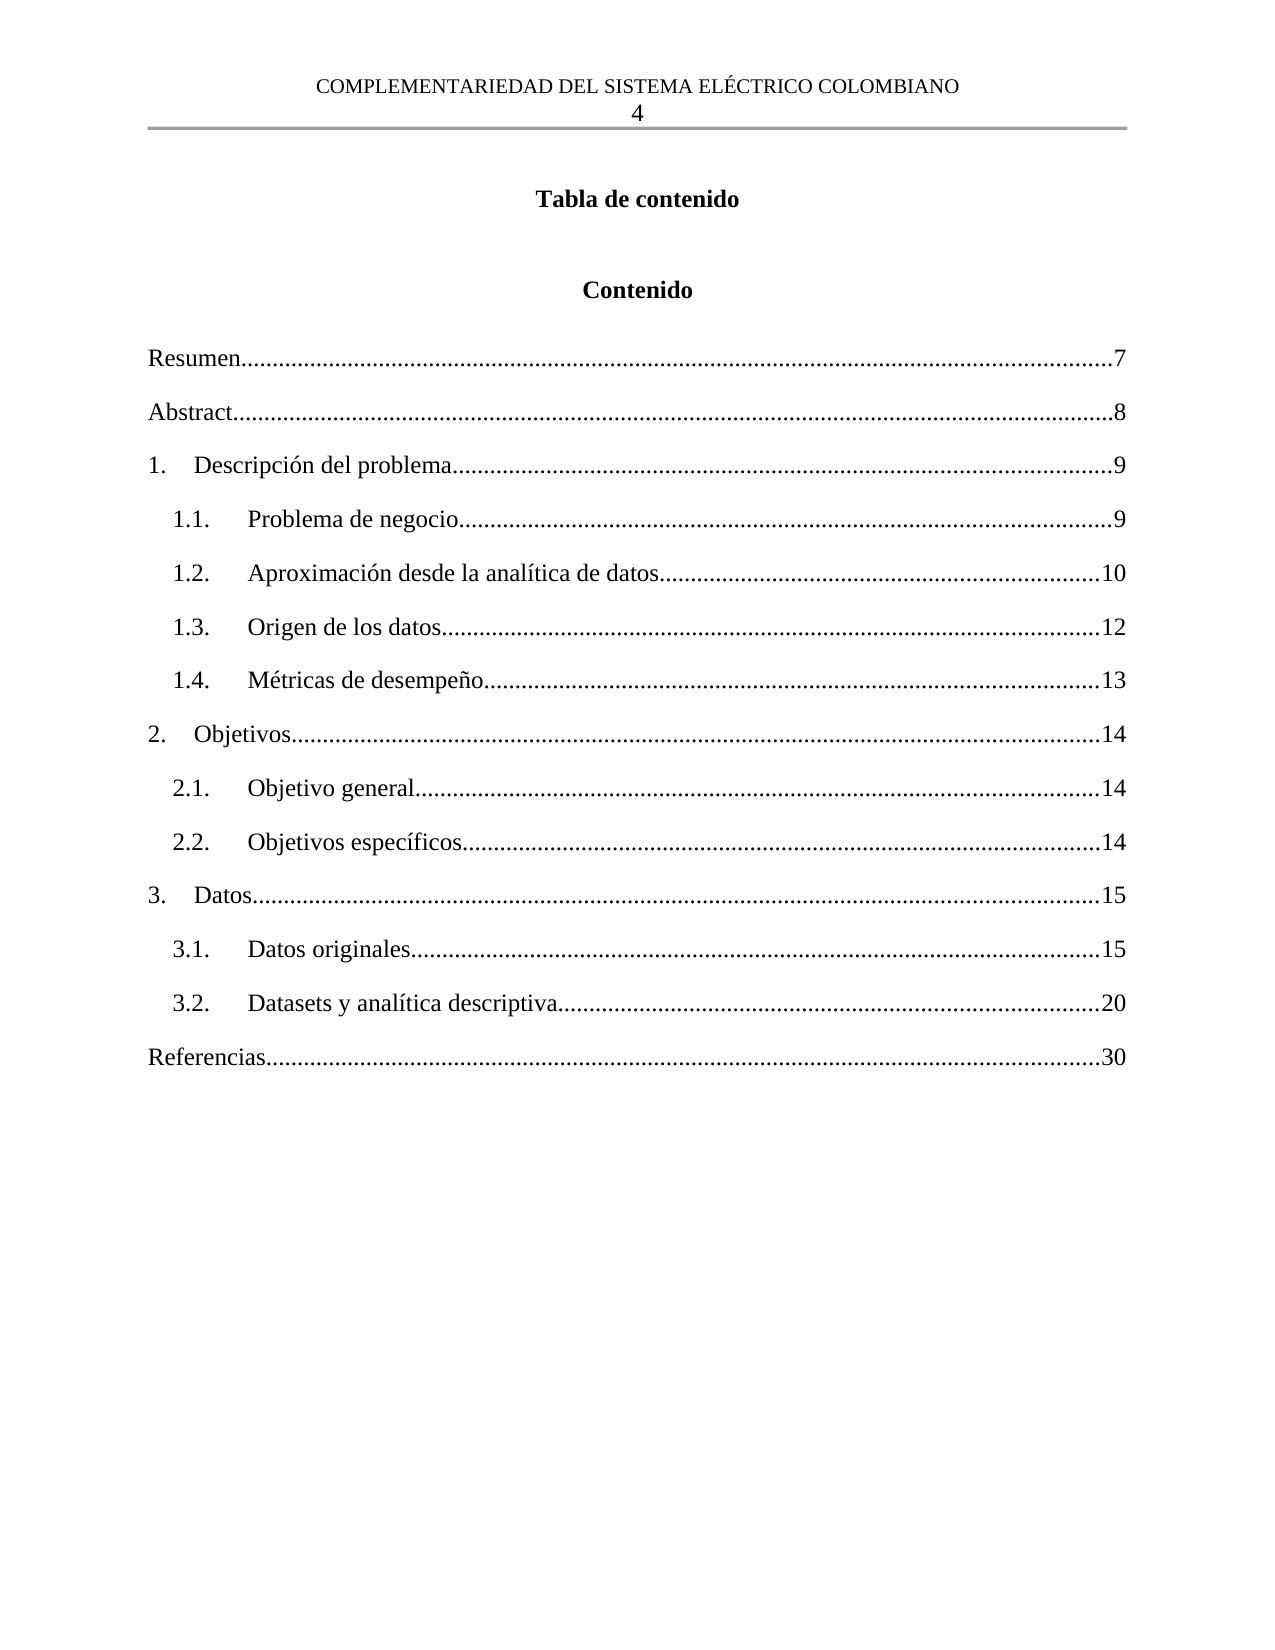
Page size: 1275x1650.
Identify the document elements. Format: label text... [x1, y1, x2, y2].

text Tabla de contenido [148, 184, 1127, 213]
